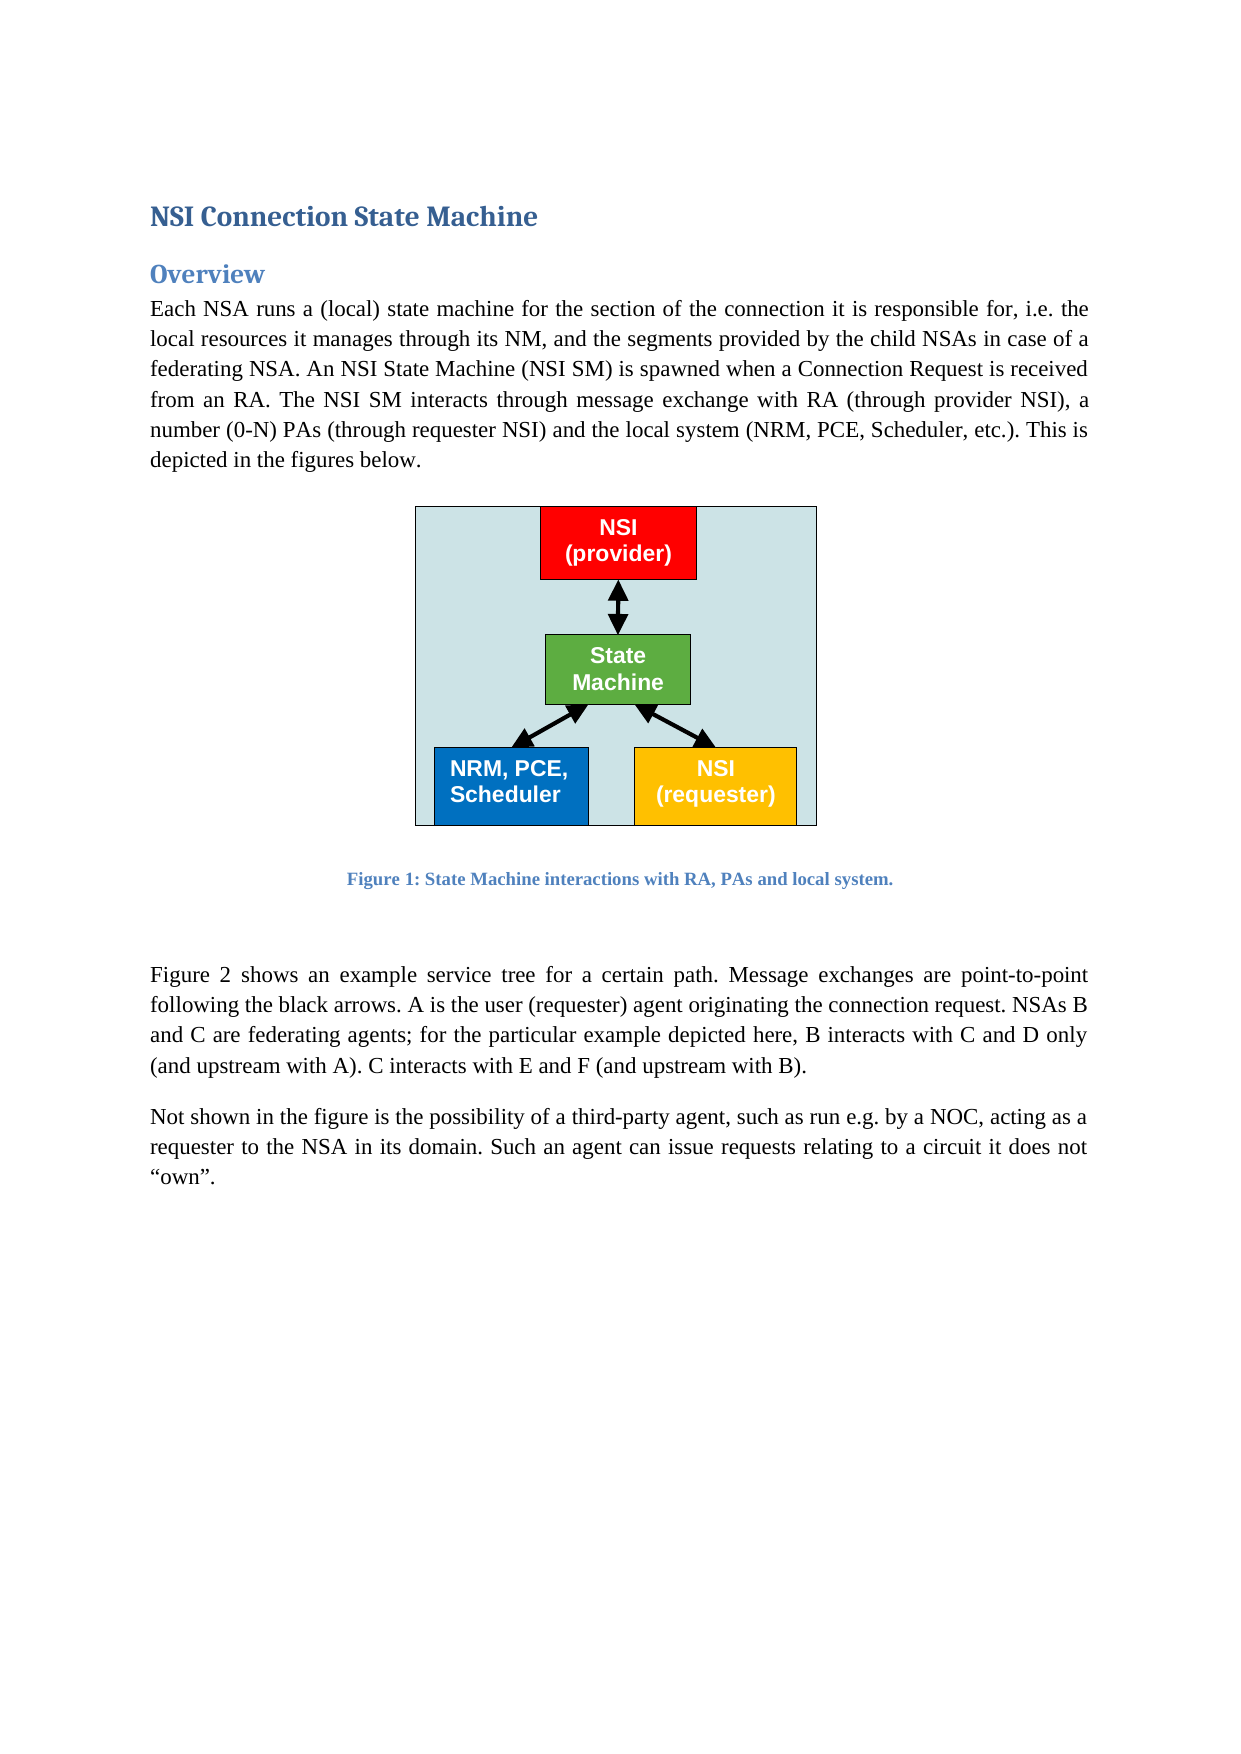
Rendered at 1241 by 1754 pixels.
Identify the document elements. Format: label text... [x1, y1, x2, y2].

text Not shown in the figure is the possibility of a third-party agent, such as run e.g. by a NOC, acting as a requester to the NSA in its domain. Such an agent can issue requests relating to a circuit it does not “own”. [150, 1103, 1090, 1189]
text Figure 2 shows an example service tree for a certain path. Message exchanges are point-to-point following the black arrows. A is the user (requester) agent originating the connection request. NSAs B and C are federating agents; for the particular example depicted here, B interacts with C and D only (and upstream with A). C interacts with E and F (and upstream with B). [150, 961, 1090, 1078]
subtitle Overview [150, 259, 1090, 291]
subtitle NSI Connection State Machine [150, 200, 1090, 233]
text Each NSA runs a (local) state machine for the section of the connection it is responsible for, i.e. the local resources it manages through its NM, and the segments provided by the child NSAs in case of a federating NSA. An NSI State Machine (NSI SM) is spawned when a Connection Request is received from an RA. The NSI SM interacts through message exchange with RA (through provider NSI), a number (0-N) PAs (through requester NSI) and the local system (NRM, PCE, Scheduler, etc.). This is depicted in the figures below. [150, 295, 1090, 472]
